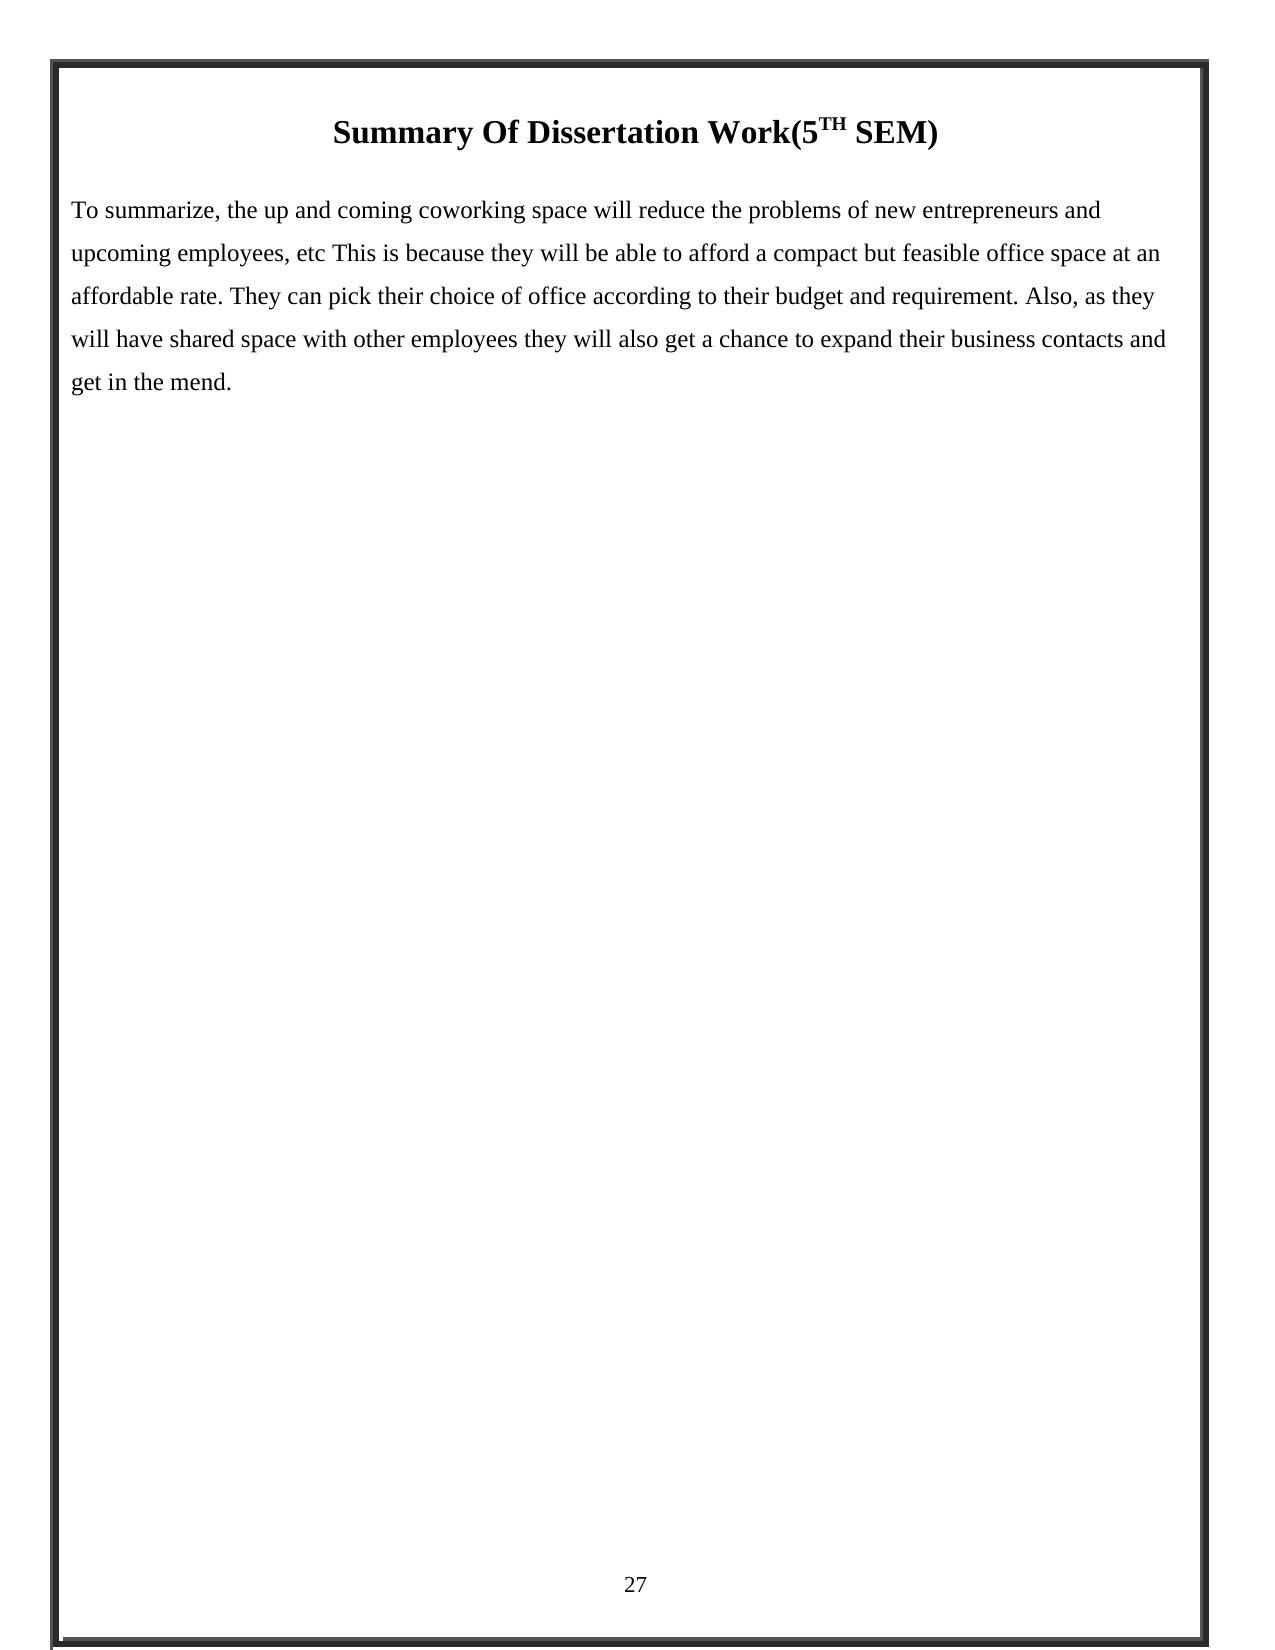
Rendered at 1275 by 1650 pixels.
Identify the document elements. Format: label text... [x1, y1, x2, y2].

subtitle Summary Of Dissertation Work(5TH SEM) [71, 112, 1200, 151]
text To summarize, the up and coming coworking space will reduce the problems of new entrepreneurs and upcoming employees, etc This is because they will be able to afford a compact but feasible office space at an affordable rate. They can pick their choice of office according to their budget and requirement. Also, as they will have shared space with other employees they will also get a chance to expand their business contacts and get in the mend. [71, 195, 1200, 396]
